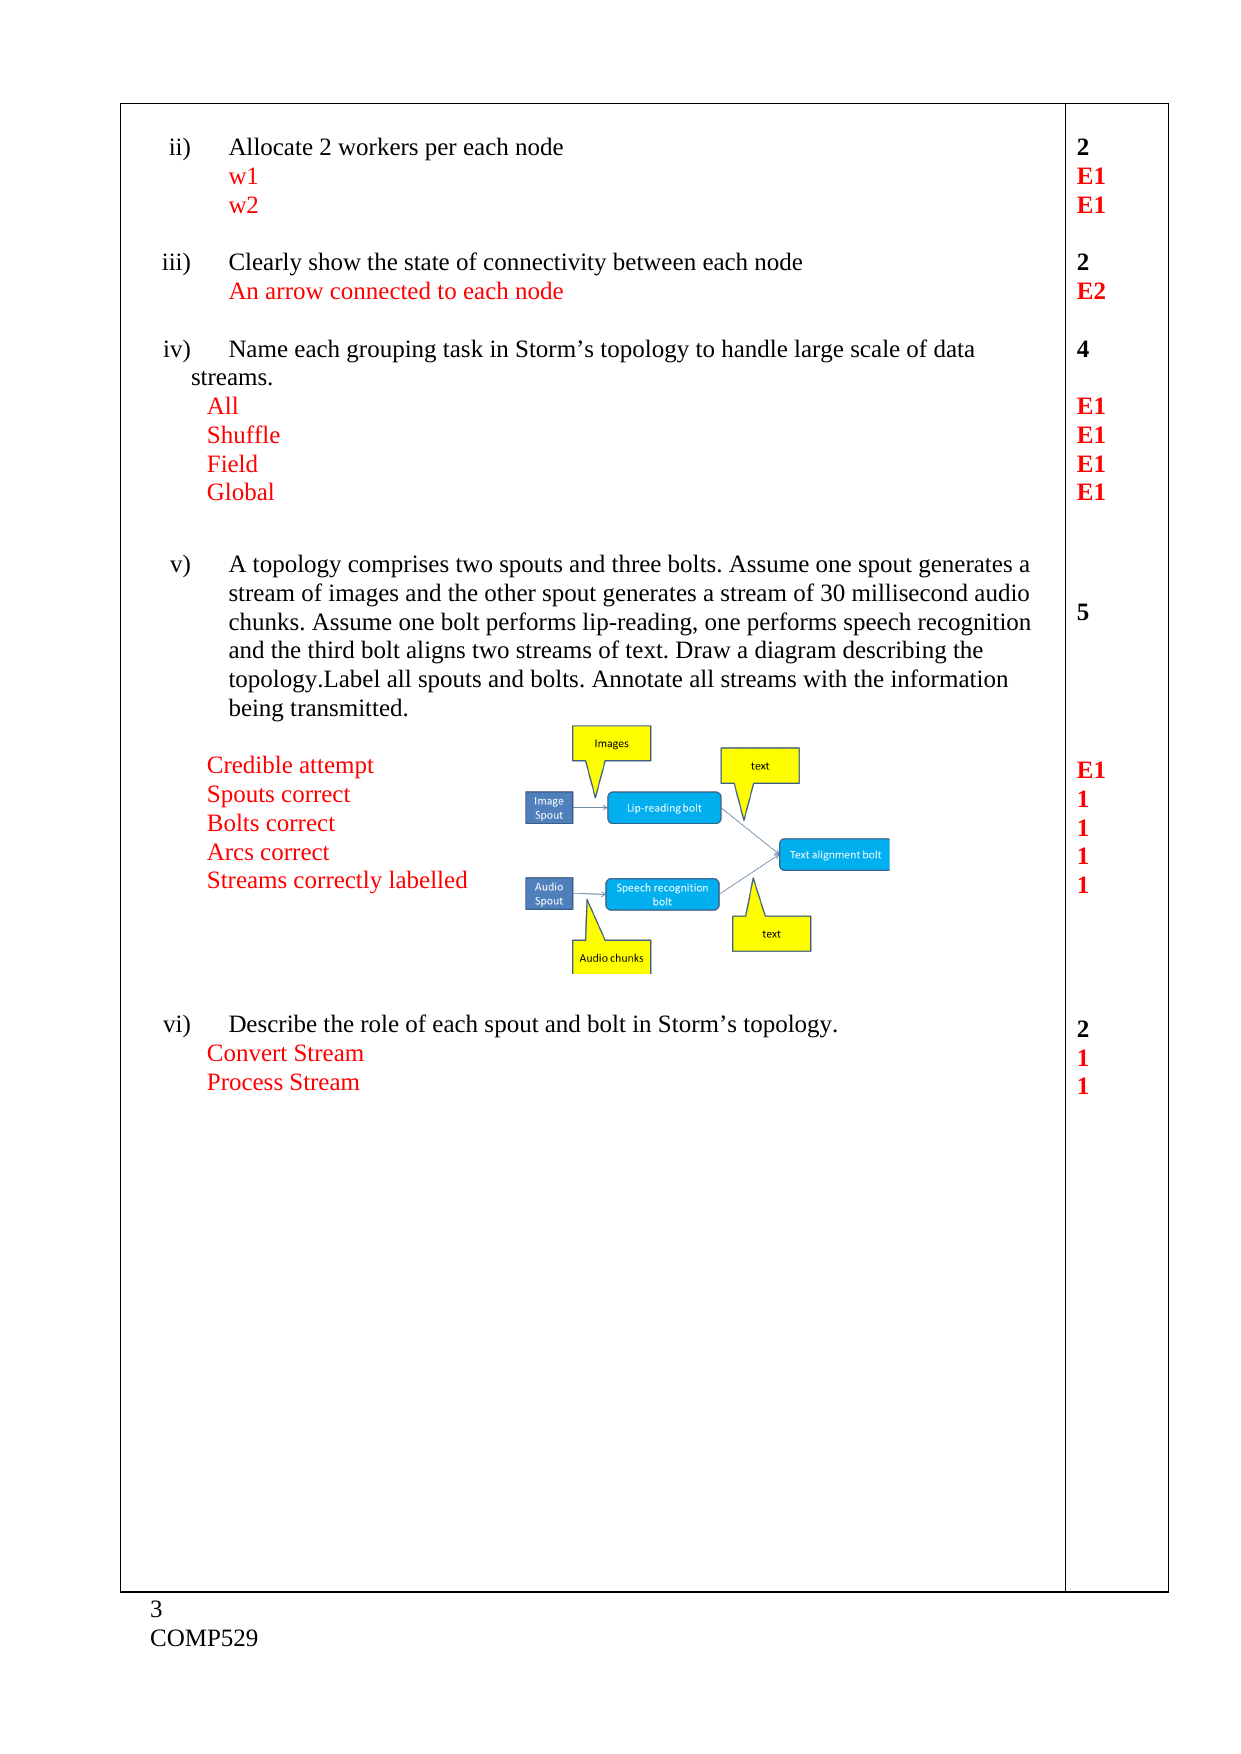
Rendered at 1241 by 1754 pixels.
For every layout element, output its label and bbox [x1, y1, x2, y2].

picture [525, 725, 890, 974]
table_cell [121, 104, 1065, 1591]
table_cell [1066, 104, 1168, 1591]
